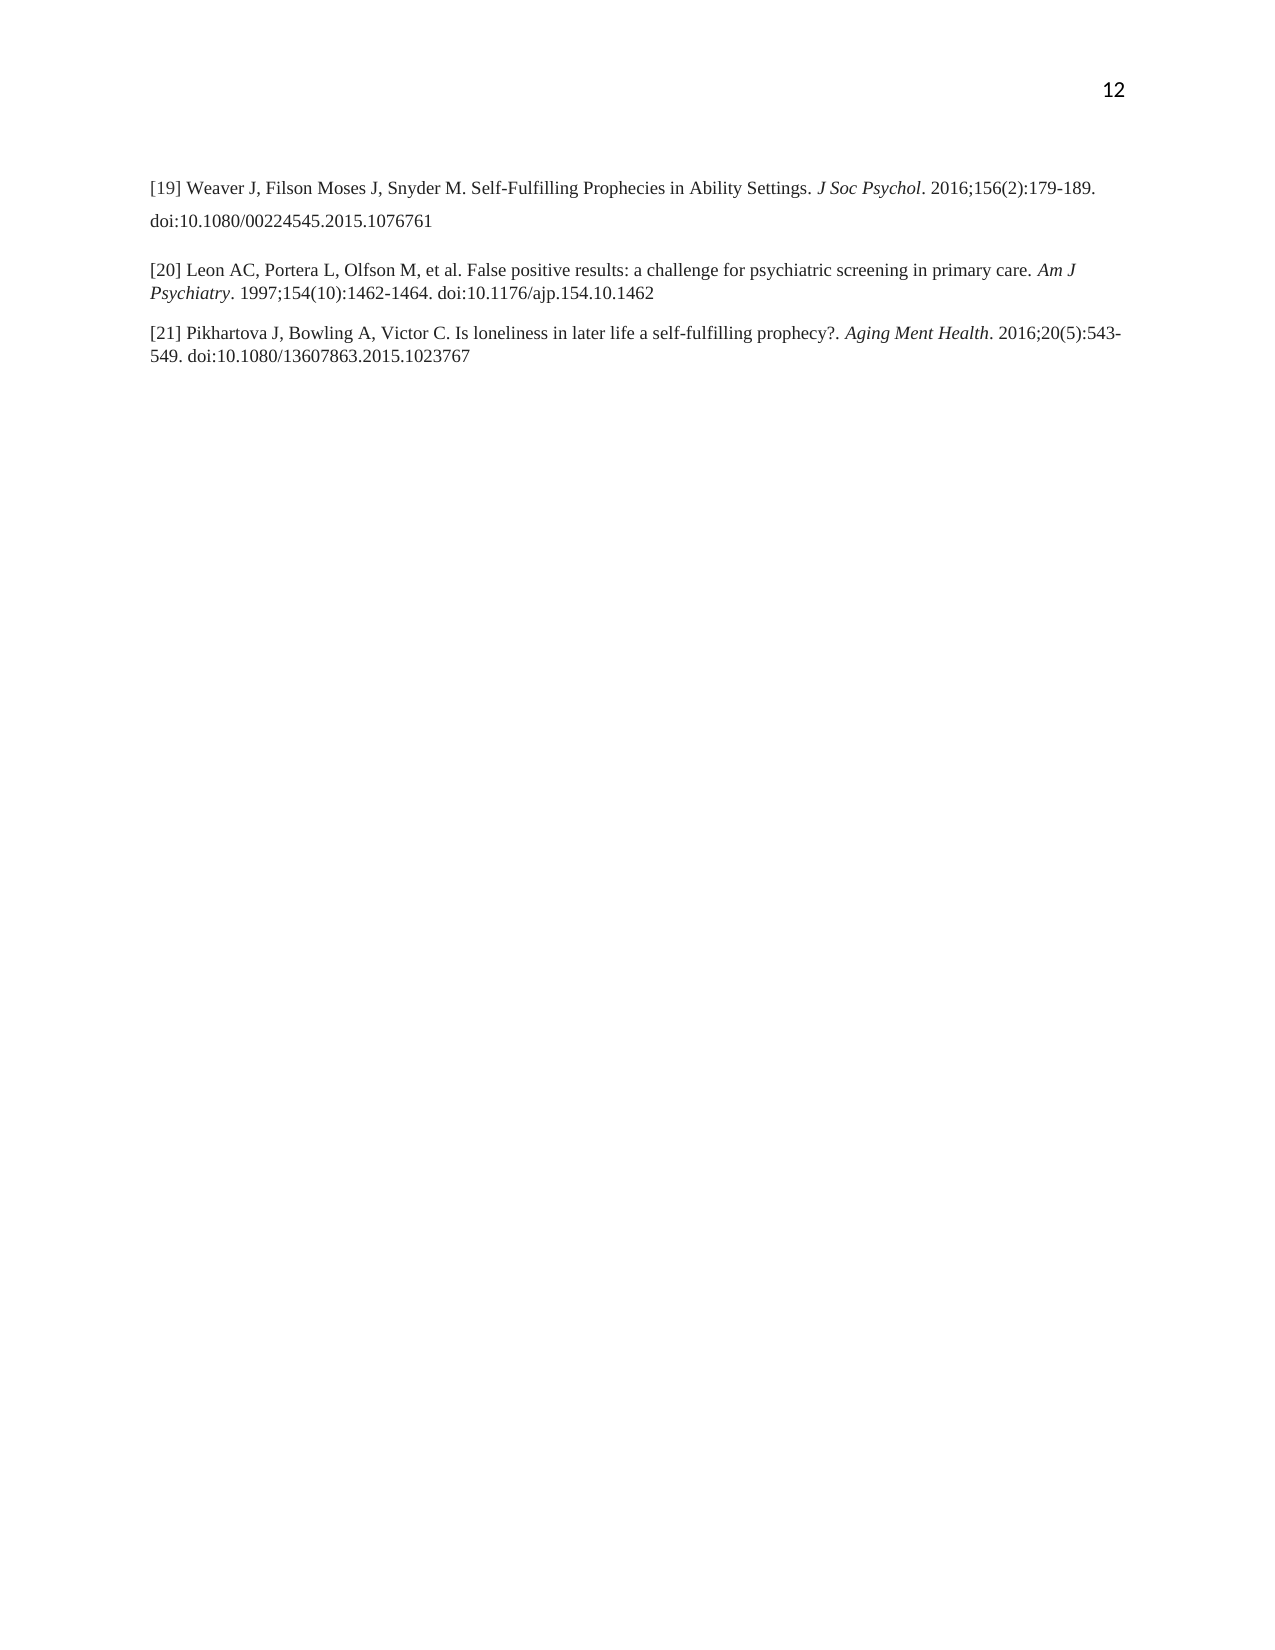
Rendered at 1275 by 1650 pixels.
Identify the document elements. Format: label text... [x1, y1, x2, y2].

text [19] Weaver J, Filson Moses J, Snyder M. Self-Fulfilling Prophecies in Ability Settings. J Soc Psychol. 2016;156(2):179-189. doi:10.1080/00224545.2015.1076761 [150, 177, 1125, 231]
text [20] Leon AC, Portera L, Olfson M, et al. False positive results: a challenge for psychiatric screening in primary care. Am J Psychiatry. 1997;154(10):1462-1464. doi:10.1176/ajp.154.10.1462 [150, 258, 1125, 303]
text [21] Pikhartova J, Bowling A, Victor C. Is loneliness in later life a self-fulfilling prophecy?. Aging Ment Health. 2016;20(5):543-549. doi:10.1080/13607863.2015.1023767 [150, 322, 1125, 366]
